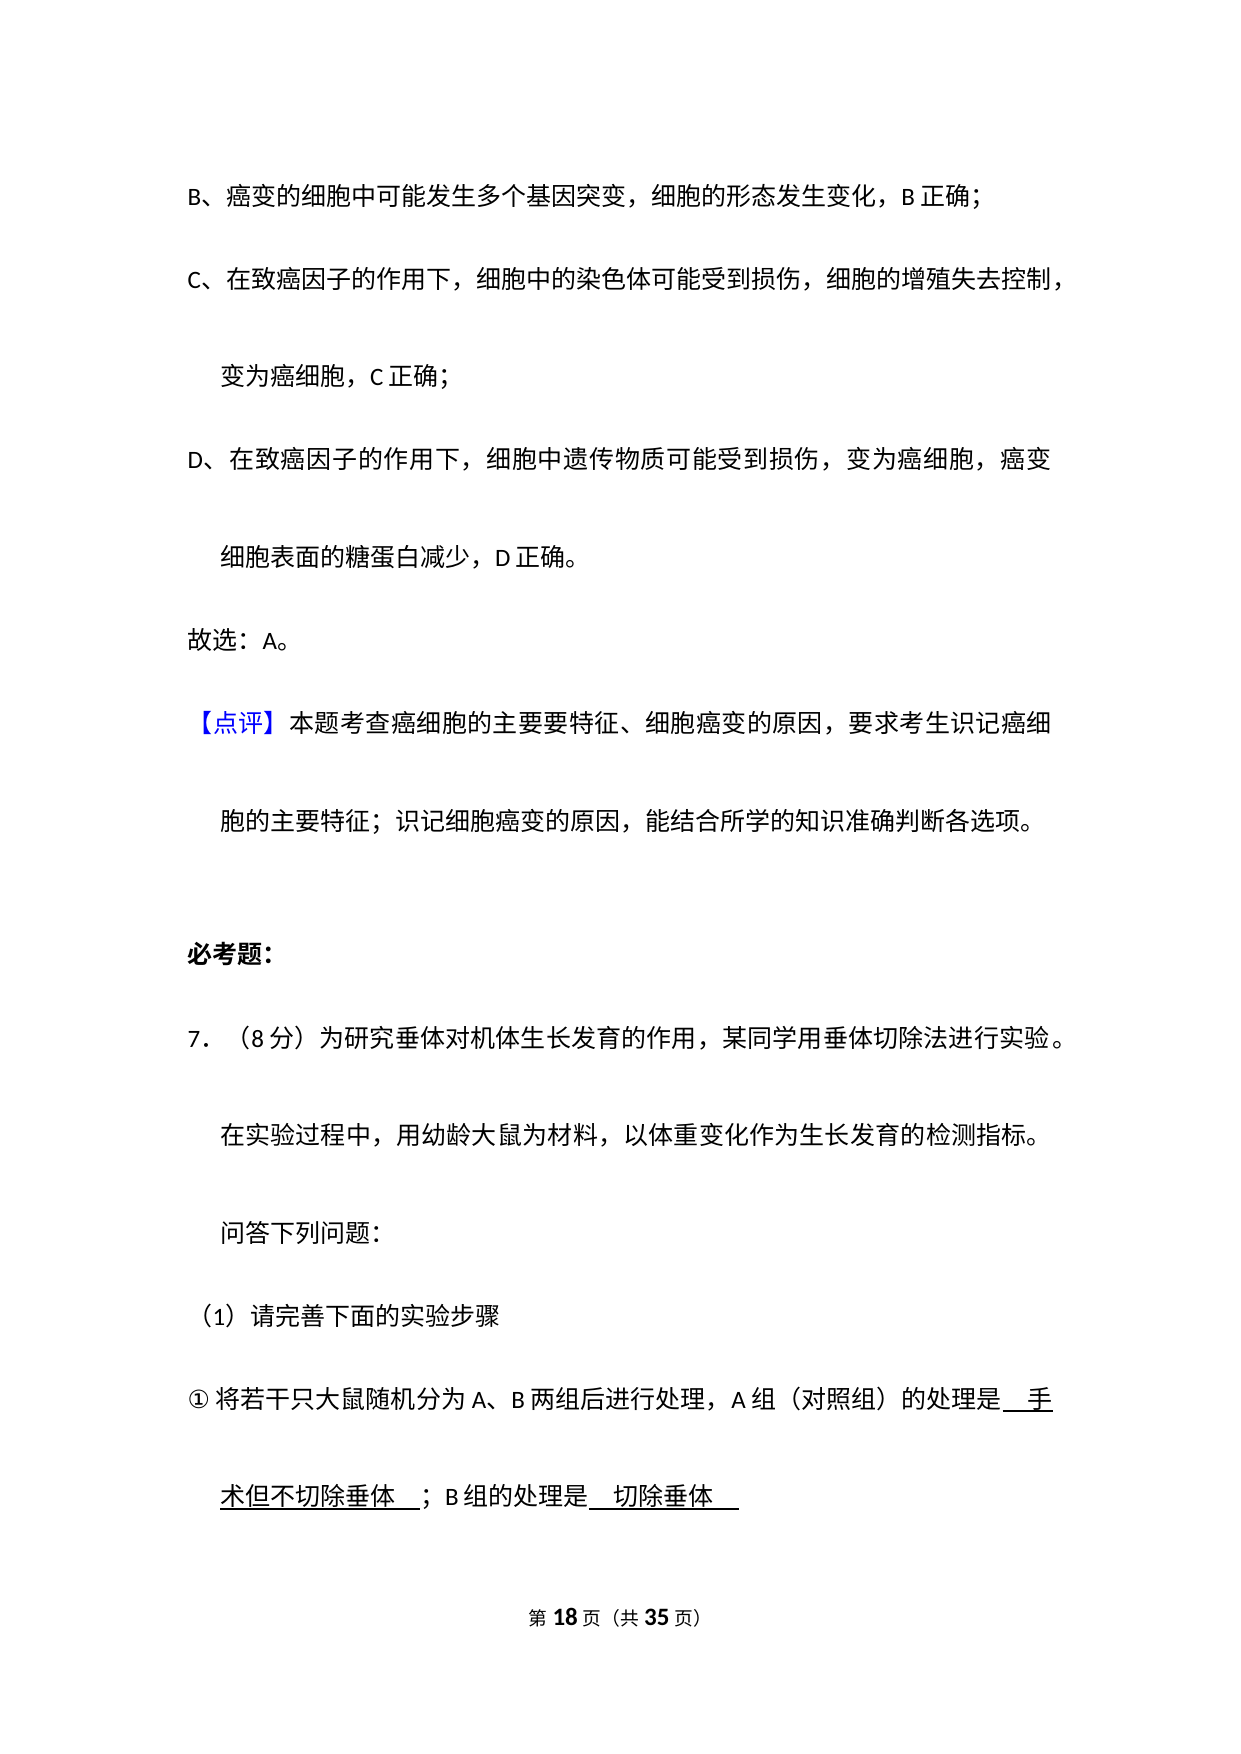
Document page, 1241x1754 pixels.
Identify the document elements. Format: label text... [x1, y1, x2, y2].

text （1）请完善下面的实验步骤 [187, 1282, 1053, 1347]
text 故选：A。 [187, 606, 1053, 671]
text C、在致癌因子的作用下，细胞中的染色体可能受到损伤，细胞的增殖失去控制，变为癌细胞，C正确； [187, 245, 1053, 407]
text D、在致癌因子的作用下，细胞中遗传物质可能受到损伤，变为癌细胞，癌变细胞表面的糖蛋白减少，D正确。 [187, 426, 1053, 588]
text 7．（8分）为研究垂体对机体生长发育的作用，某同学用垂体切除法进行实验。在实验过程中，用幼龄大鼠为材料，以体重变化作为生长发育的检测指标。问答下列问题： [187, 1004, 1053, 1264]
text ①将若干只大鼠随机分为A、B两组后进行处理，A组（对照组）的处理是 手术但不切除垂体 ；B组的处理是 切除垂体 [187, 1365, 1053, 1527]
text 必考题： [187, 921, 1053, 986]
text B、癌变的细胞中可能发生多个基因突变，细胞的形态发生变化，B正确； [187, 162, 1053, 227]
text 【点评】本题考查癌细胞的主要要特征、细胞癌变的原因，要求考生识记癌细胞的主要特征；识记细胞癌变的原因，能结合所学的知识准确判断各选项。 [187, 689, 1053, 852]
